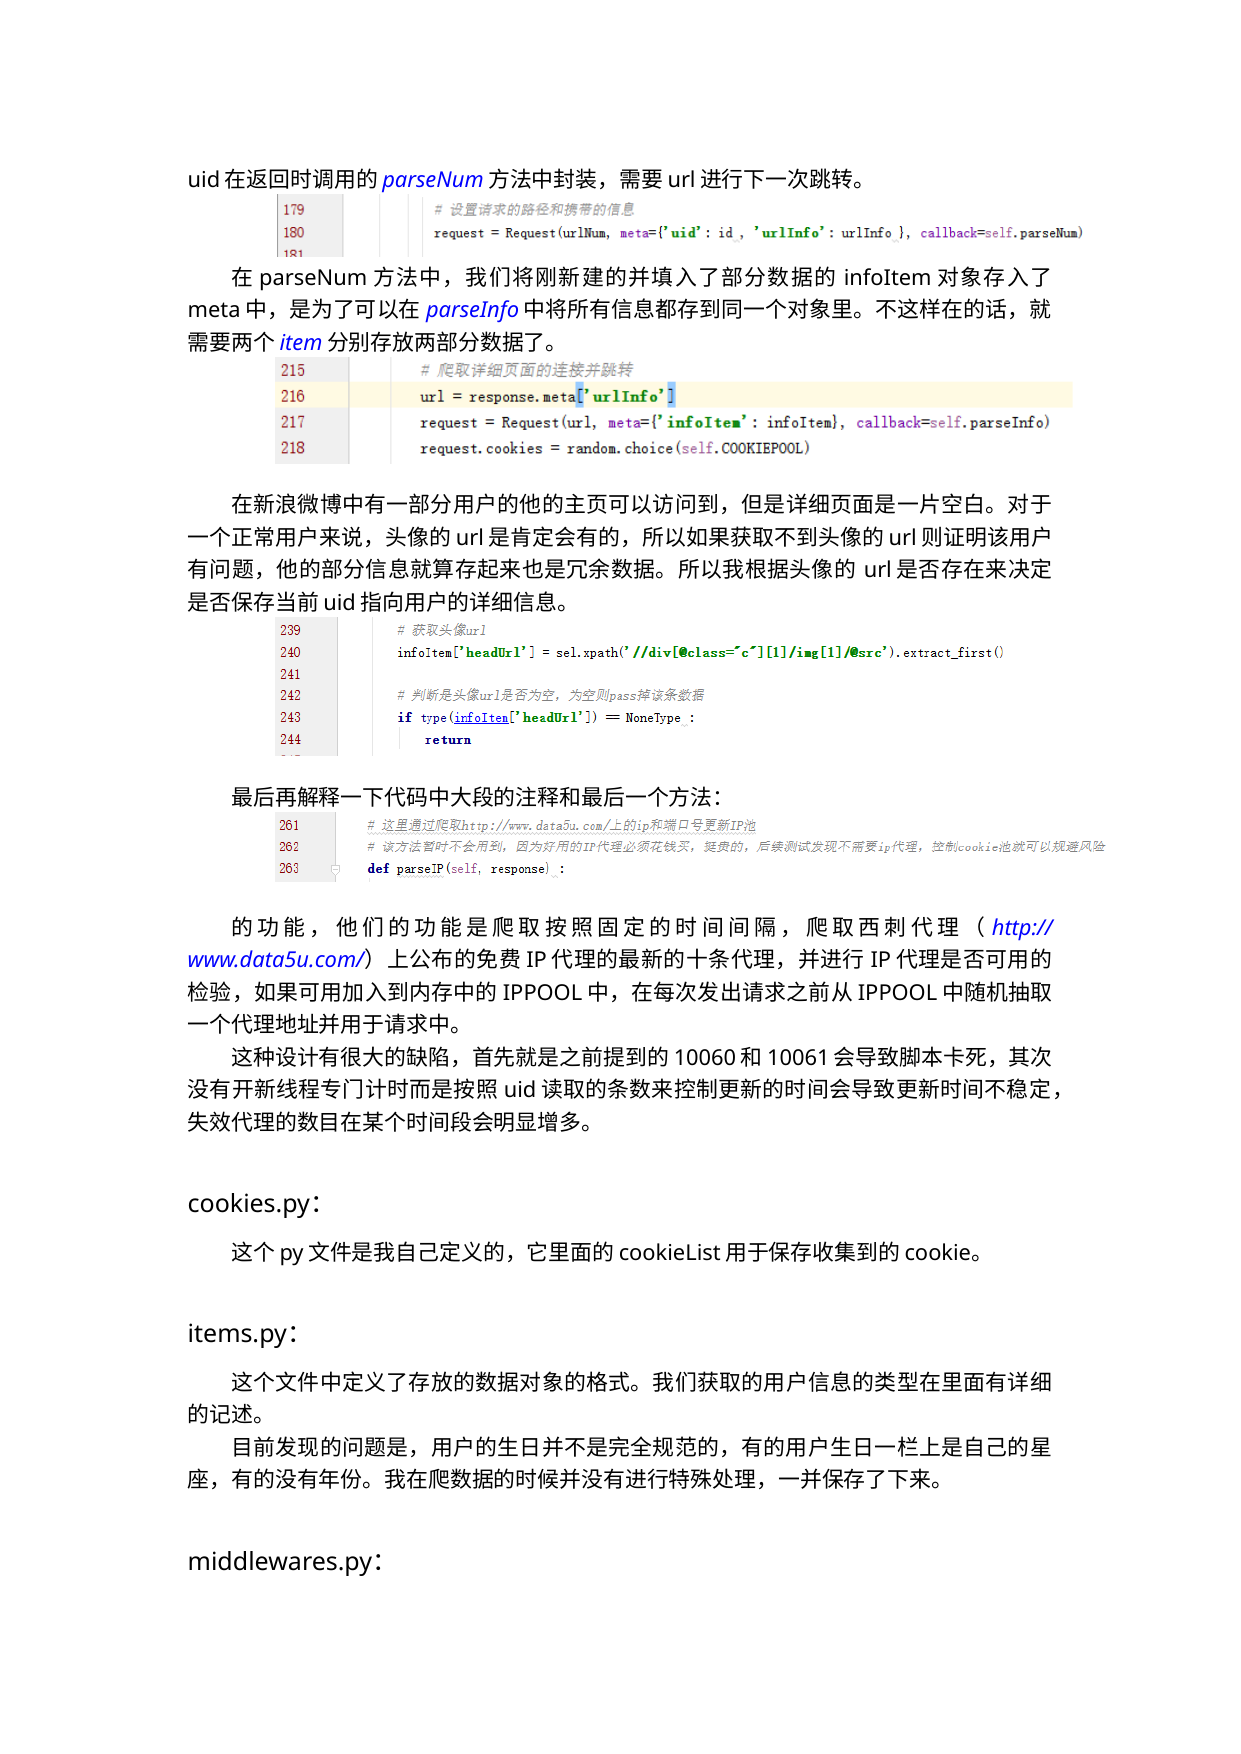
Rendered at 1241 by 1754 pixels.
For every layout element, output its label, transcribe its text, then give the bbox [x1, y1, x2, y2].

picture [275, 617, 1003, 756]
picture [275, 812, 1139, 882]
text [187, 162, 1053, 194]
text 这种设计有很大的缺陷，首先就是之前提到的10060和10061会导致脚本卡死，其次没有开新线程专门计时而是按照uid读取的条数来控制更新的时间会导致更新时间不稳定，失效代理的数目在某个时间段会明显增多。 [187, 1039, 1053, 1137]
text 的功能，他们的功能是爬取按照固定的时间间隔，爬取西刺代理（http://www.data5u.com/）上公布的免费IP代理的最新的十条代理，并进行IP代理是否可用的检验，如果可用加入到内存中的IPPOOL中，在每次发出请求之前从IPPOOL中随机抽取一个代理地址并用于请求中。 [187, 909, 1053, 1039]
text items.py： [187, 1299, 1053, 1364]
text 最后再解释一下代码中大段的注释和最后一个方法： [187, 779, 1053, 812]
text cookies.py： [187, 1169, 1053, 1234]
text 在新浪微博中有一部分用户的他的主页可以访问到，但是详细页面是一片空白。对于一个正常用户来说，头像的url是肯定会有的，所以如果获取不到头像的url则证明该用户有问题，他的部分信息就算存起来也是冗余数据。所以我根据头像的url是否存在来决定是否保存当前uid指向用户的详细信息。 [187, 487, 1053, 617]
text 这个py文件是我自己定义的，它里面的cookieList用于保存收集到的cookie。 [187, 1234, 1053, 1267]
picture [275, 194, 1095, 257]
text 这个文件中定义了存放的数据对象的格式。我们获取的用户信息的类型在里面有详细的记述。 [187, 1364, 1053, 1429]
text 在parseNum方法中，我们将刚新建的并填入了部分数据的infoItem对象存入了meta中，是为了可以在parseInfo中将所有信息都存到同一个对象里。不这样在的话，就需要两个item分别存放两部分数据了。 [187, 259, 1053, 357]
text middlewares.py： [187, 1527, 1053, 1592]
picture [275, 357, 1073, 464]
text 目前发现的问题是，用户的生日并不是完全规范的，有的用户生日一栏上是自己的星座，有的没有年份。我在爬数据的时候并没有进行特殊处理，一并保存了下来。 [187, 1429, 1053, 1494]
